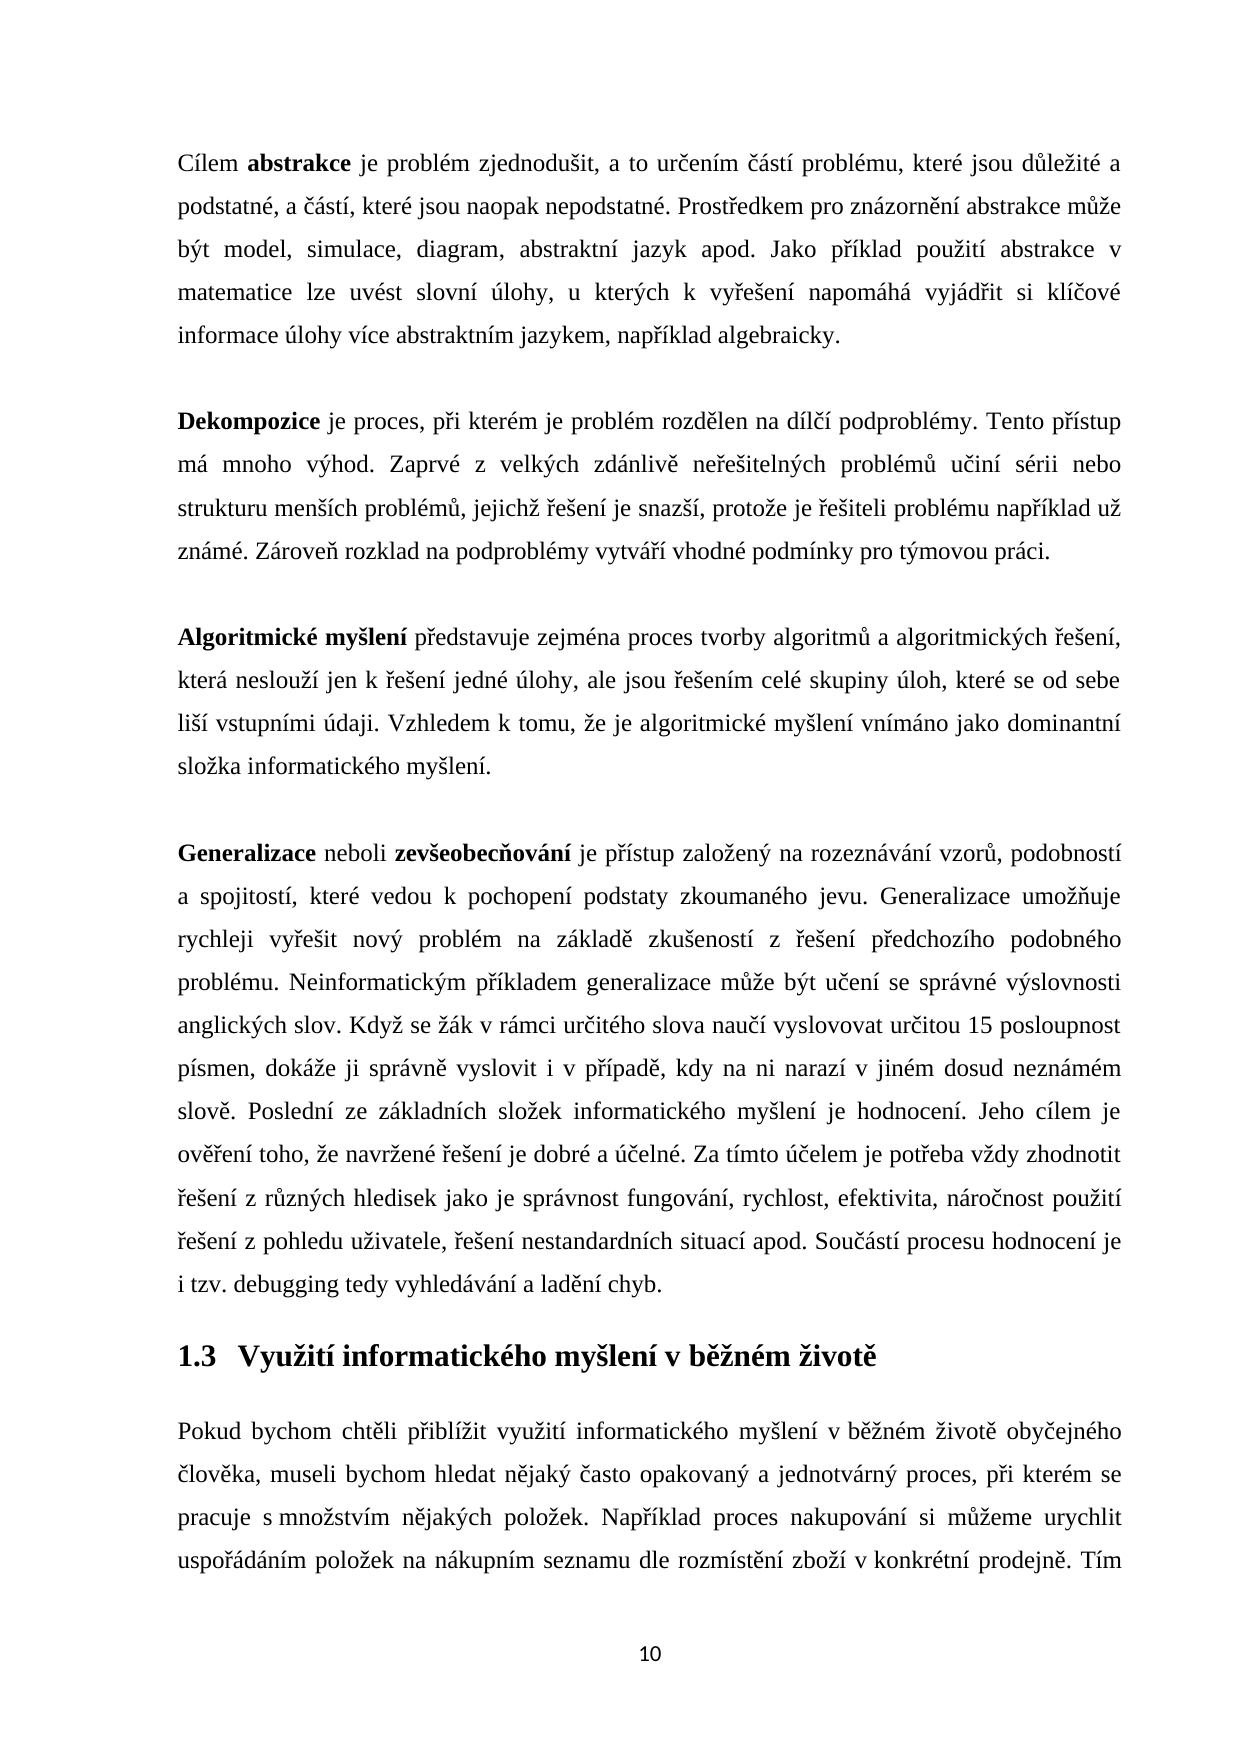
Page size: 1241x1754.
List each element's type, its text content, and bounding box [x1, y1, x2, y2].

text Generalizace neboli zevšeobecňování je přístup založený na rozeznávání vzorů, podobností a spojitostí, které vedou k pochopení podstaty zkoumaného jevu. Generalizace umožňuje rychleji vyřešit nový problém na základě zkušeností z řešení předchozího podobného problému. Neinformatickým příkladem generalizace může být učení se správné výslovnosti anglických slov. Když se žák v rámci určitého slova naučí vyslovovat určitou 15 posloupnost písmen, dokáže ji správně vyslovit i v případě, kdy na ni narazí v jiném dosud neznámém slově. Poslední ze základních složek informatického myšlení je hodnocení. Jeho cílem je ověření toho, že navržené řešení je dobré a účelné. Za tímto účelem je potřeba vždy zhodnotit řešení z různých hledisek jako je správnost fungování, rychlost, efektivita, náročnost použití řešení z pohledu uživatele, řešení nestandardních situací apod. Součástí procesu hodnocení je i tzv. debugging tedy vyhledávání a ladění chyb. [177, 838, 1122, 1298]
text Algoritmické myšlení představuje zejména proces tvorby algoritmů a algoritmických řešení, která neslouží jen k řešení jedné úlohy, ale jsou řešením celé skupiny úloh, které se od sebe liší vstupními údaji. Vzhledem k tomu, že je algoritmické myšlení vnímáno jako dominantní složka informatického myšlení. [177, 622, 1122, 780]
subtitle Využití informatického myšlení v běžném životě [177, 1337, 1122, 1373]
text Dekompozice je proces, při kterém je problém rozdělen na dílčí podproblémy. Tento přístup má mnoho výhod. Zaprvé z velkých zdánlivě neřešitelných problémů učiní sérii nebo strukturu menších problémů, jejichž řešení je snazší, protože je řešiteli problému například už známé. Zároveň rozklad na podproblémy vytváří vhodné podmínky pro týmovou práci. [177, 406, 1122, 564]
text Cílem abstrakce je problém zjednodušit, a to určením částí problému, které jsou důležité a podstatné, a částí, které jsou naopak nepodstatné. Prostředkem pro znázornění abstrakce může být model, simulace, diagram, abstraktní jazyk apod. Jako příklad použití abstrakce v matematice lze uvést slovní úlohy, u kterých k vyřešení napomáhá vyjádřit si klíčové informace úlohy více abstraktním jazykem, například algebraicky. [177, 148, 1122, 349]
